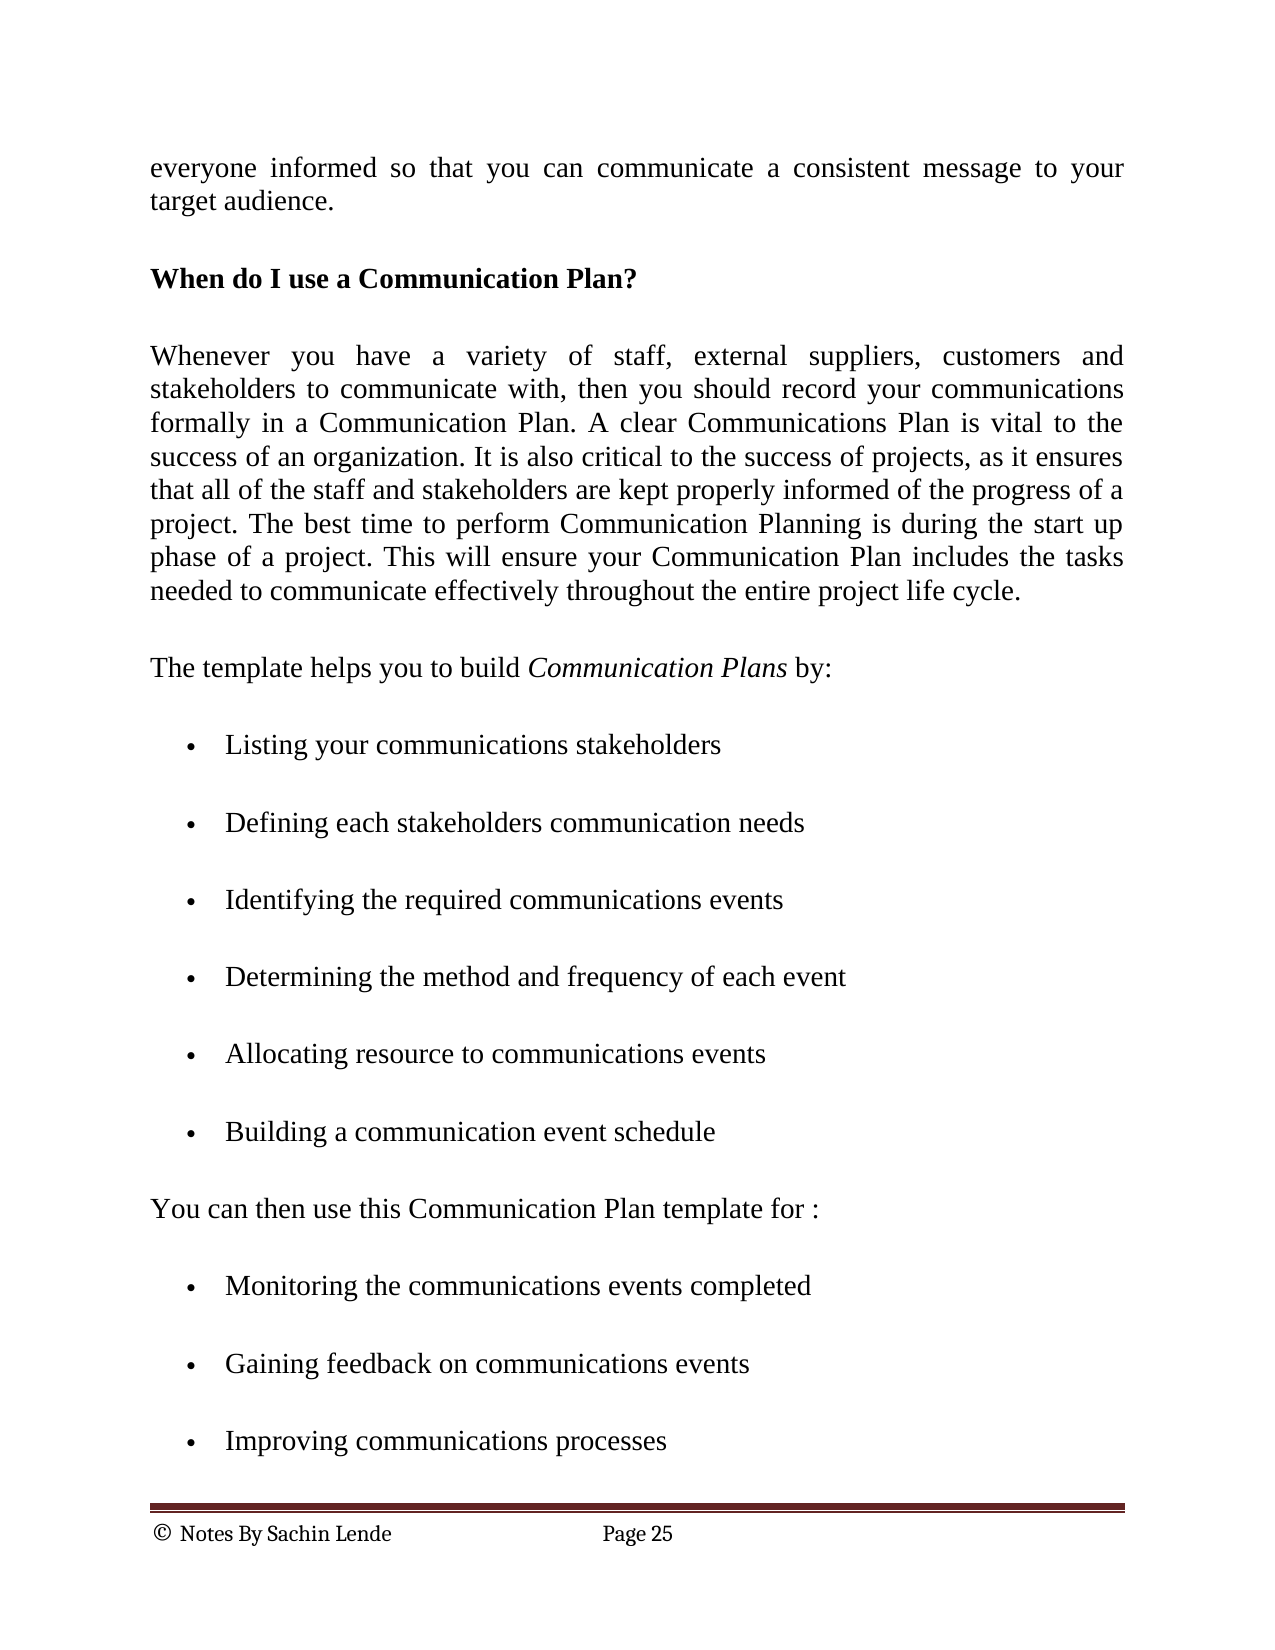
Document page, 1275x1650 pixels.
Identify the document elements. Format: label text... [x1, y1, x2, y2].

text When do I use a Communication Plan? [150, 261, 1125, 294]
list Allocating resource to communications events [187, 1037, 1125, 1070]
list Monitoring the communications events completed [187, 1268, 1125, 1302]
list Identifying the required communications events [187, 882, 1125, 916]
text You can then use this Communication Plan template for : [150, 1191, 1125, 1225]
text Whenever you have a variety of staff, external suppliers, customers and stakeholders to communicate with, then you should record your communications formally in a Communication Plan. A clear Communications Plan is vital to the success of an organization. It is also critical to the success of projects, as it ensures that all of the staff and stakeholders are kept properly informed of the progress of a project. The best time to perform Communication Planning is during the start up phase of a project. This will ensure your Communication Plan includes the tasks needed to communicate effectively throughout the entire project life cycle. [150, 338, 1125, 606]
list Listing your communications stakeholders [187, 727, 1125, 761]
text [150, 150, 1125, 217]
list Building a communication event schedule [187, 1114, 1125, 1147]
list Gaining feedback on communications events [187, 1346, 1125, 1379]
list Determining the method and frequency of each event [187, 959, 1125, 993]
list Defining each stakeholders communication needs [187, 805, 1125, 838]
text The template helps you to build Communication Plans by: [150, 650, 1125, 684]
list Improving communications processes [187, 1423, 1125, 1457]
